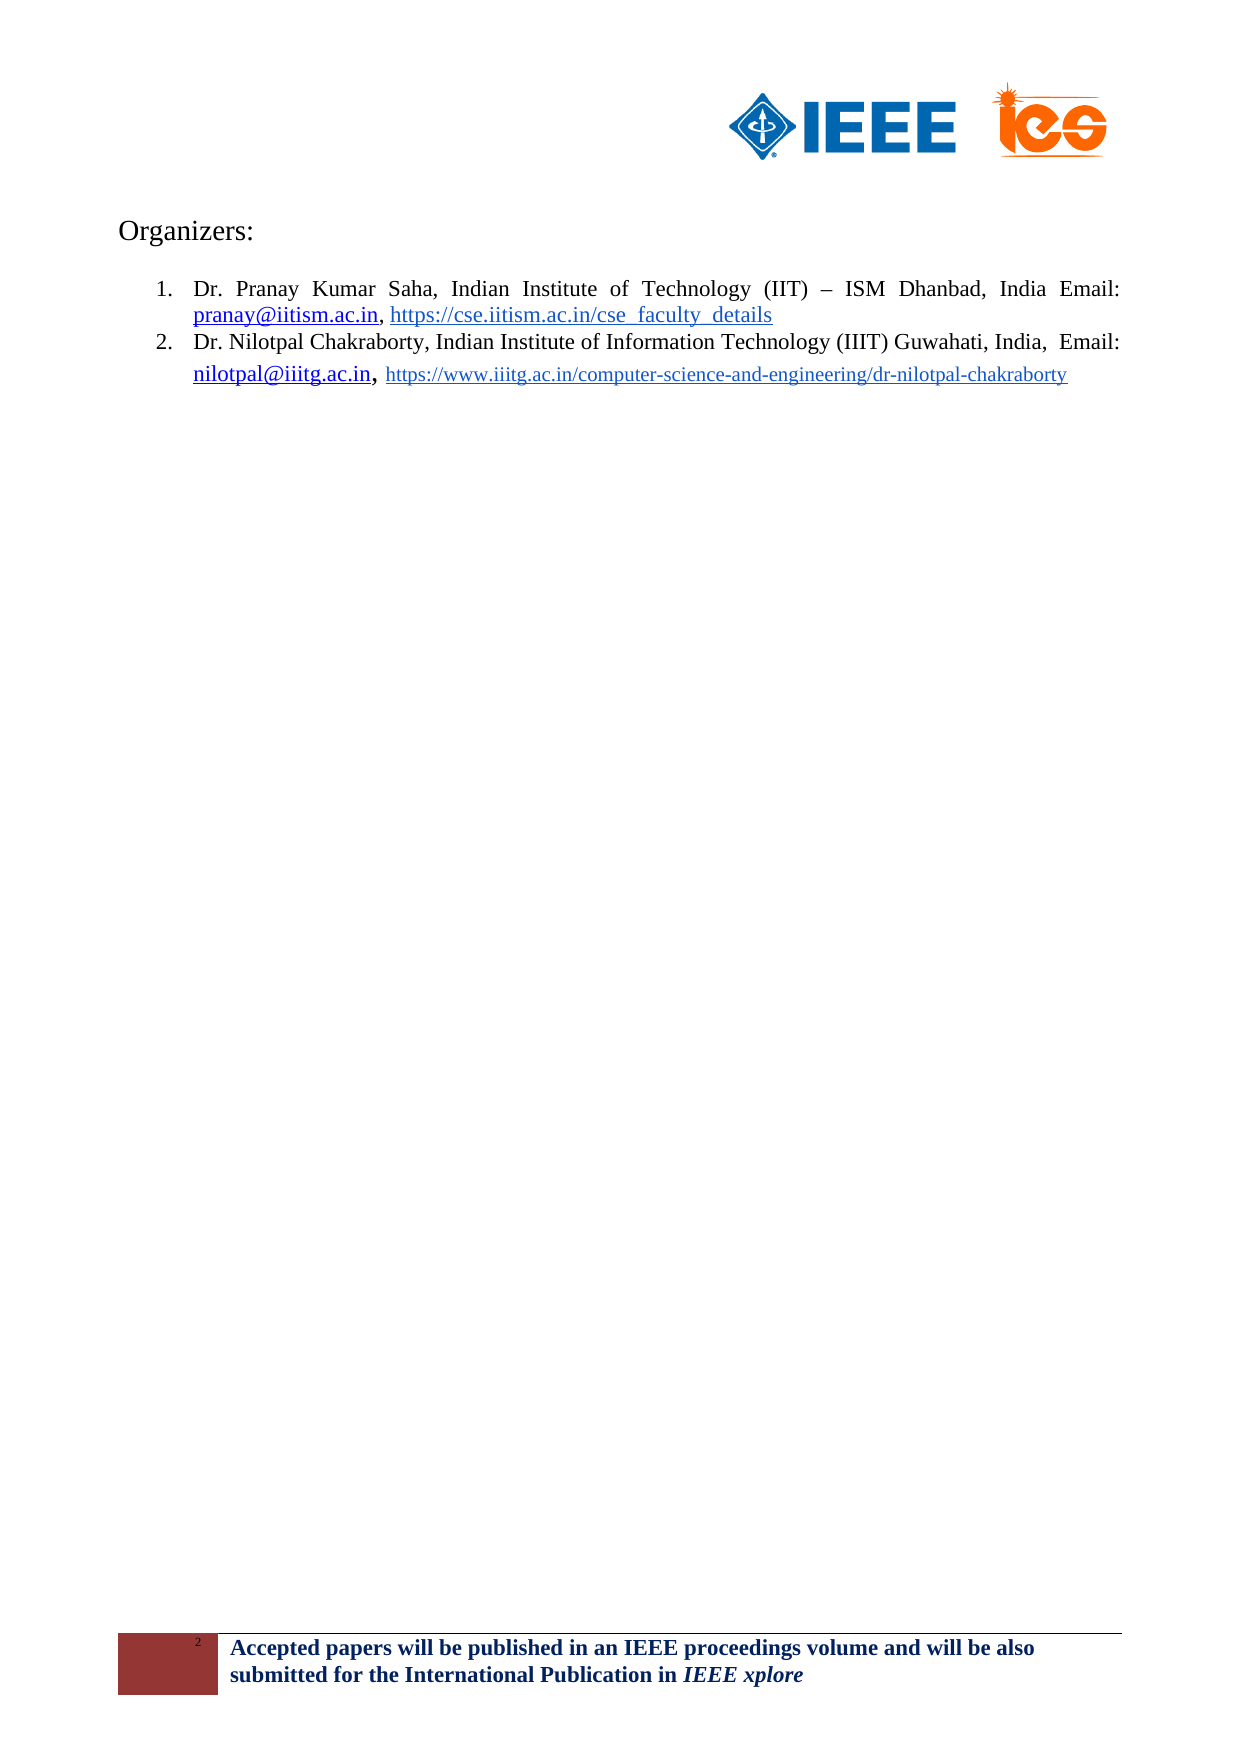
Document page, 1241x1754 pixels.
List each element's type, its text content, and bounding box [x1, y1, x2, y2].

list Dr. Nilotpal Chakraborty, Indian Institute of Information Technology (IIIT) Guwahati, India, Email: nilotpal@iiitg.ac.in, https://www.iiitg.ac.in/computer-science-and-engineering/dr-nilotpal-chakraborty [156, 328, 1122, 388]
text Organizers: [118, 213, 1122, 275]
list Dr. Pranay Kumar Saha, Indian Institute of Technology (IIT) – ISM Dhanbad, India Email: pranay@iitism.ac.in, https://cse.iitism.ac.in/cse_faculty_details [156, 275, 1122, 328]
picture [988, 80, 1111, 165]
picture [722, 88, 964, 165]
